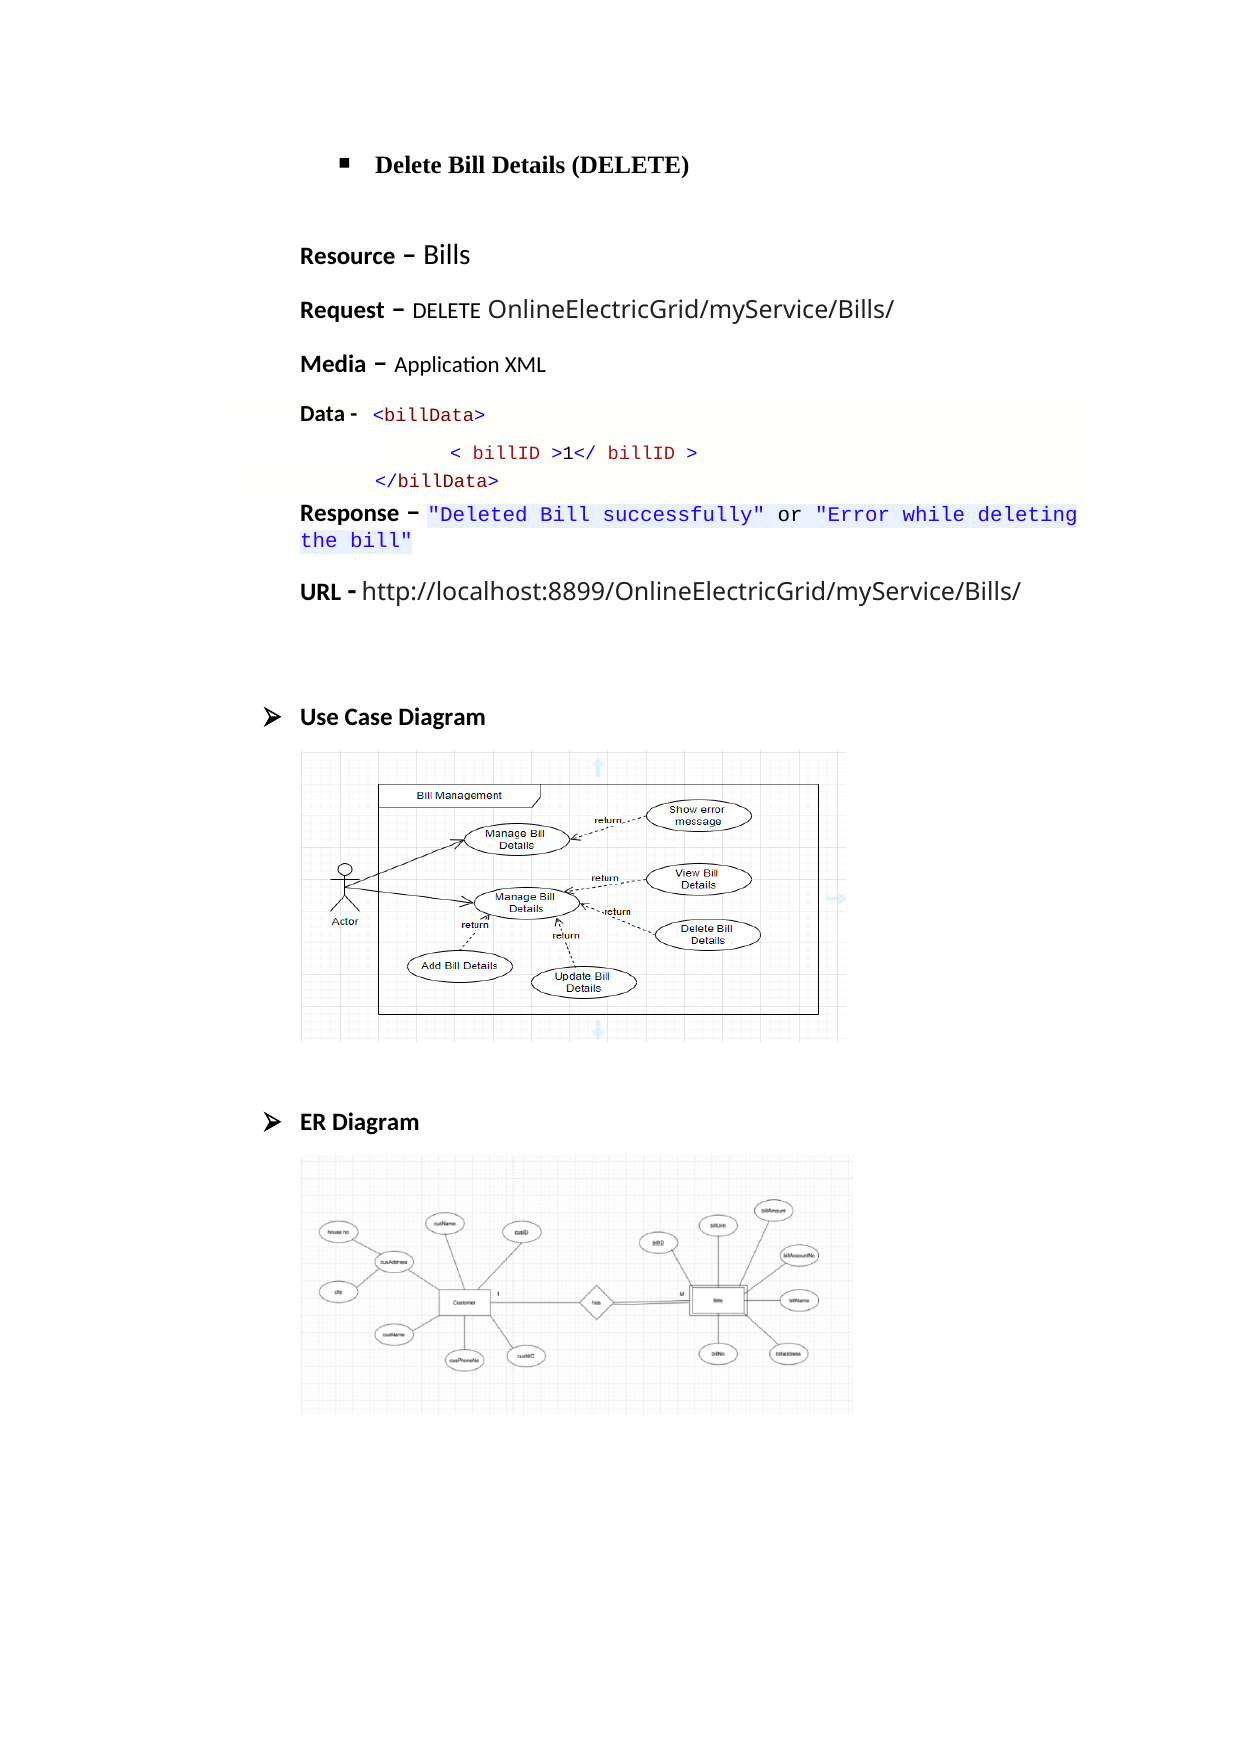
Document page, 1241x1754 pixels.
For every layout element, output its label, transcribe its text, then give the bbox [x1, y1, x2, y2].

text Data - <billData> [225, 399, 1090, 427]
text URL - http://localhost:8899/OnlineElectricGrid/myService/Bills/ [300, 572, 1090, 607]
text Request – DELETE OnlineElectricGrid/myService/Bills/ [300, 290, 1090, 326]
text Resource – Bills [300, 236, 1090, 271]
text </billData> [225, 465, 1090, 493]
text Response – "Deleted Bill successfully" or "Error while deleting the bill" [300, 493, 1090, 554]
list ER Diagram [262, 1106, 1090, 1137]
list Delete Bill Details (DELETE) [337, 150, 1090, 180]
picture [300, 1155, 854, 1414]
picture [300, 750, 847, 1042]
text < billID >1</ billID > [375, 444, 1090, 465]
text Media – Application XML [300, 344, 1090, 380]
list Use Case Diagram [262, 701, 1090, 732]
